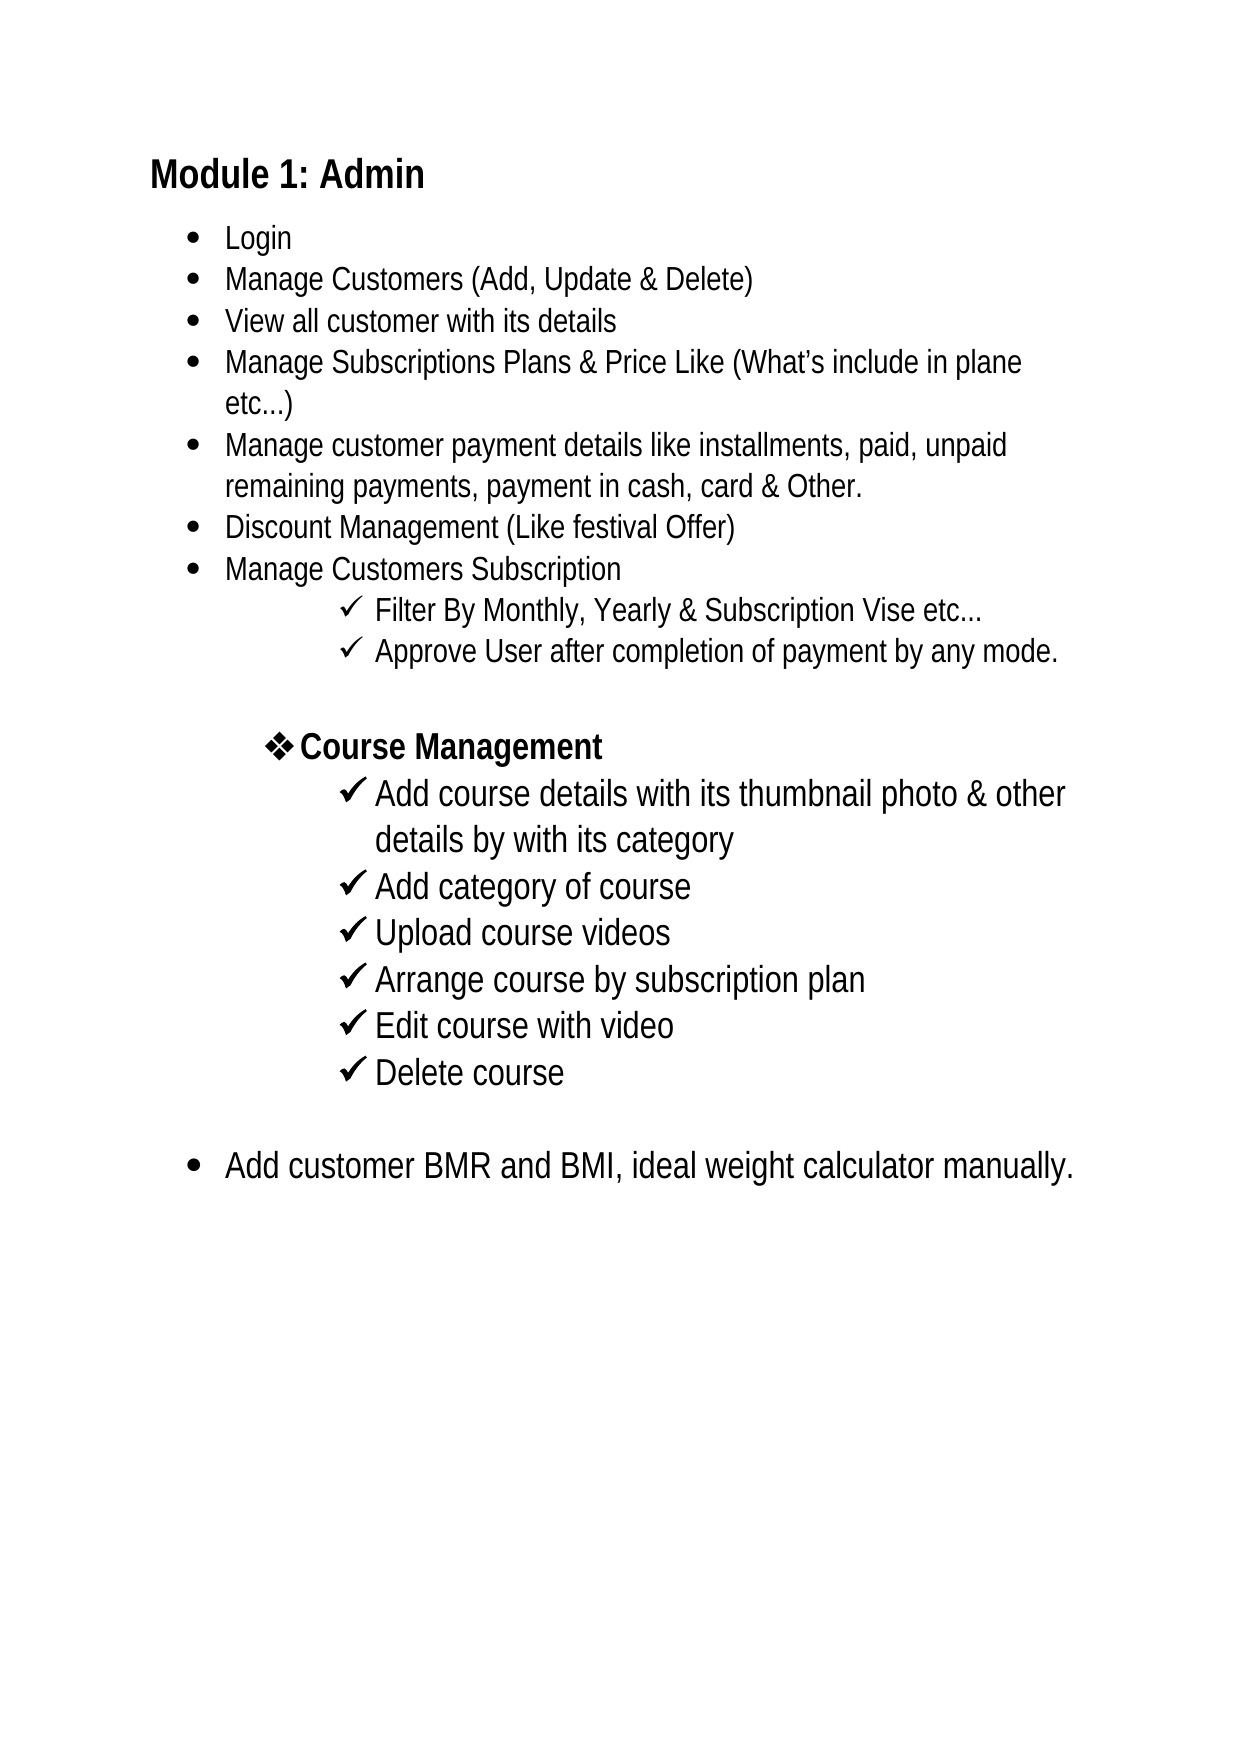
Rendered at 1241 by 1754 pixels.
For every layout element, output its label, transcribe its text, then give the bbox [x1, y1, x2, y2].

list Manage customer payment details like installments, paid, unpaid remaining payments, payment in cash, card & Other. [187, 425, 1090, 504]
list Manage Customers Subscription [187, 549, 1090, 587]
list Add customer BMR and BMI, ideal weight calculator manually. [187, 1143, 1090, 1186]
list Add category of course [337, 864, 1090, 907]
list Approve User after completion of payment by any mode. [337, 632, 1090, 670]
list View all customer with its details [187, 301, 1090, 339]
list Manage Customers (Add, Update & Delete) [187, 259, 1090, 298]
list Filter By Monthly, Yearly & Subscription Vise etc... [337, 590, 1090, 628]
list Arrange course by subscription plan [337, 957, 1090, 1000]
list Edit course with video [337, 1004, 1090, 1047]
list Login [187, 218, 1090, 257]
list Discount Management (Like festival Offer) [187, 507, 1090, 546]
text Module 1: Admin [150, 150, 1090, 198]
list Delete course [337, 1050, 1090, 1093]
list Course Management [262, 724, 1090, 768]
list Manage Subscriptions Plans & Price Like (What’s include in plane etc...) [187, 342, 1090, 422]
list Add course details with its thumbnail photo & other details by with its category [337, 771, 1090, 861]
list Upload course videos [337, 911, 1090, 954]
